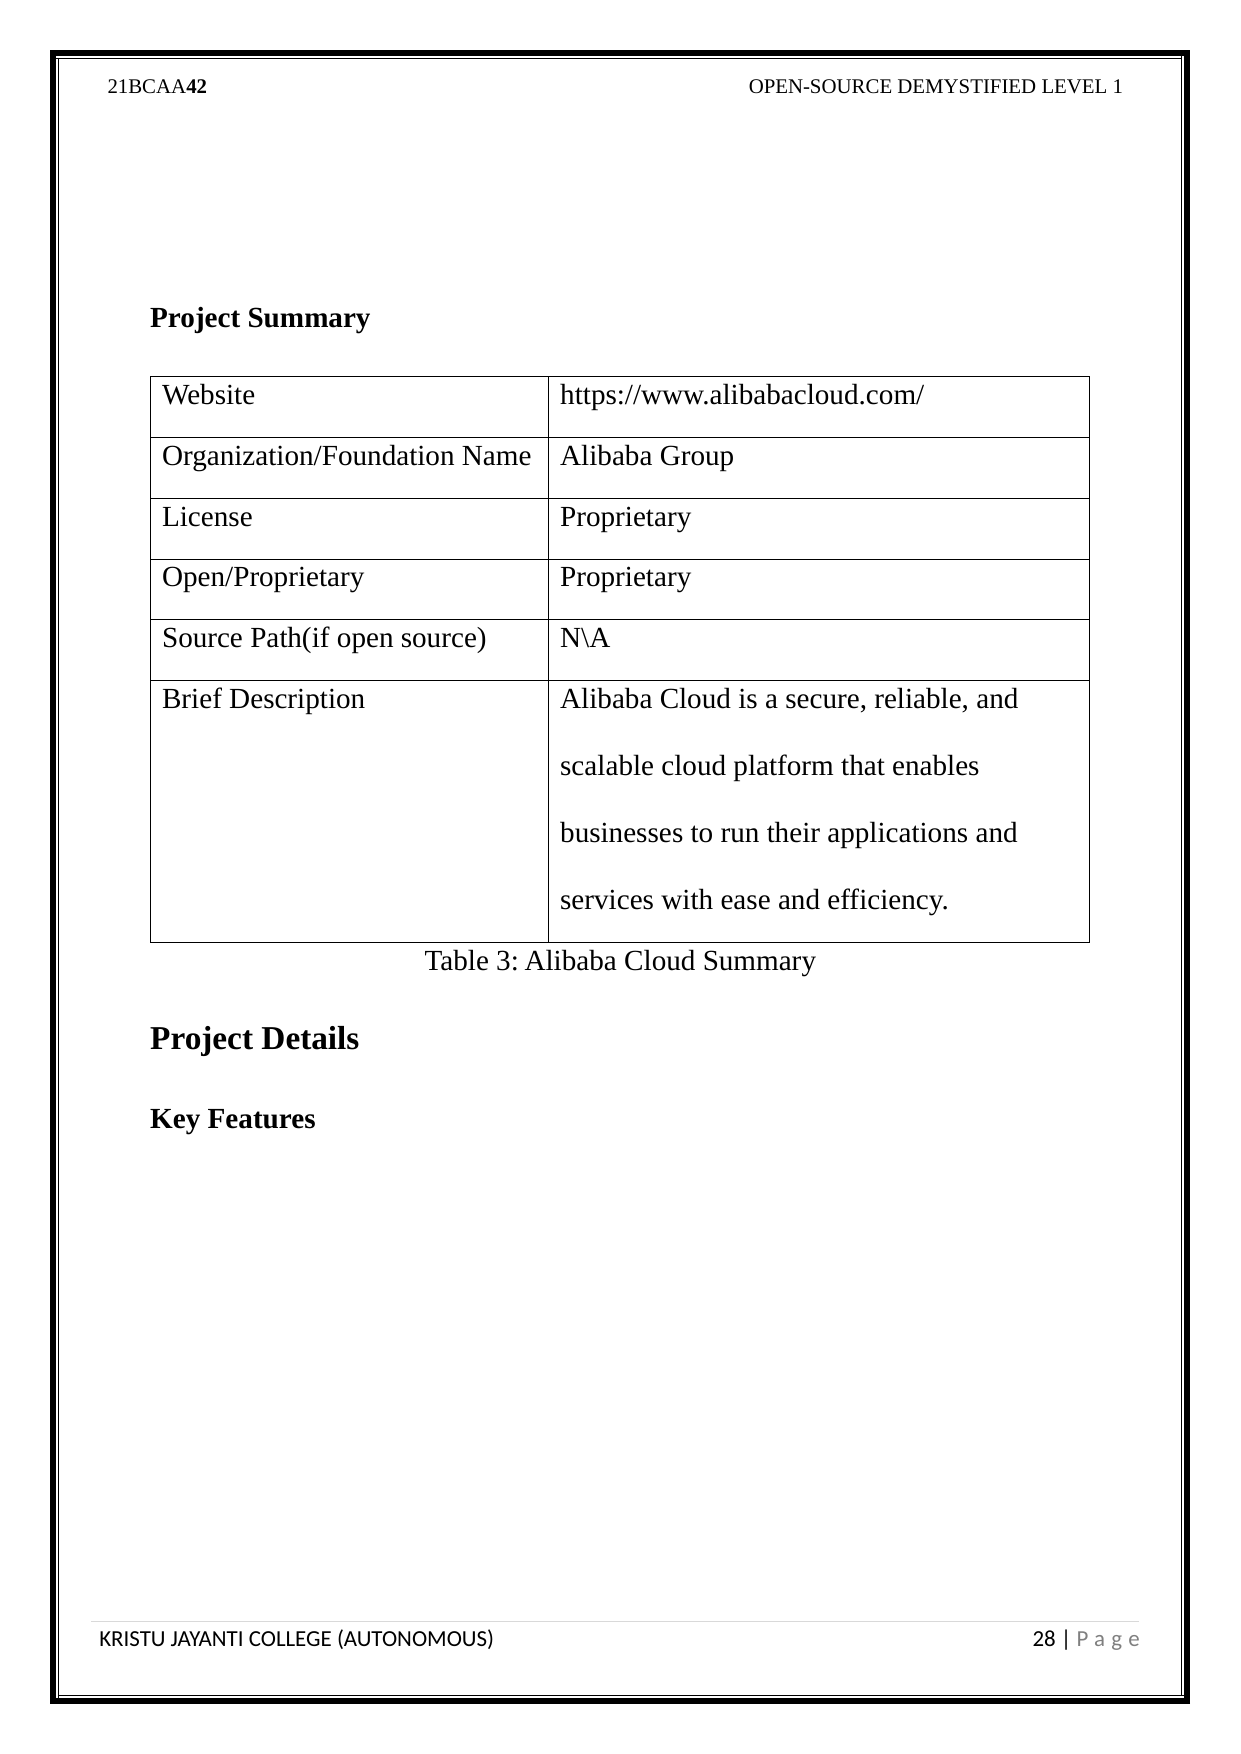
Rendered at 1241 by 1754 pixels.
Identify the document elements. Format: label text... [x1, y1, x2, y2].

text Project Details [150, 1018, 1090, 1057]
table_header Website [151, 377, 548, 437]
text Table 3: Alibaba Cloud Summary [150, 943, 1090, 977]
table_cell Open/Proprietary [151, 560, 548, 619]
table_cell Organization/Foundation Name [151, 438, 548, 498]
table_cell Proprietary [549, 560, 1089, 619]
table_cell Brief Description [151, 681, 548, 942]
table_cell License [151, 499, 548, 558]
table_cell Proprietary [549, 499, 1089, 558]
text Key Features [150, 1101, 1090, 1134]
text Project Summary [150, 301, 1090, 334]
table_cell Alibaba Group [549, 438, 1089, 498]
table_cell Alibaba Cloud is a secure, reliable, and scalable cloud platform that enables businesses to run their applications and services with ease and efficiency. [549, 681, 1089, 942]
table_cell Source Path(if open source) [151, 620, 548, 680]
table_header https://www.alibabacloud.com/ [549, 377, 1089, 437]
table_cell N\A [549, 620, 1089, 680]
